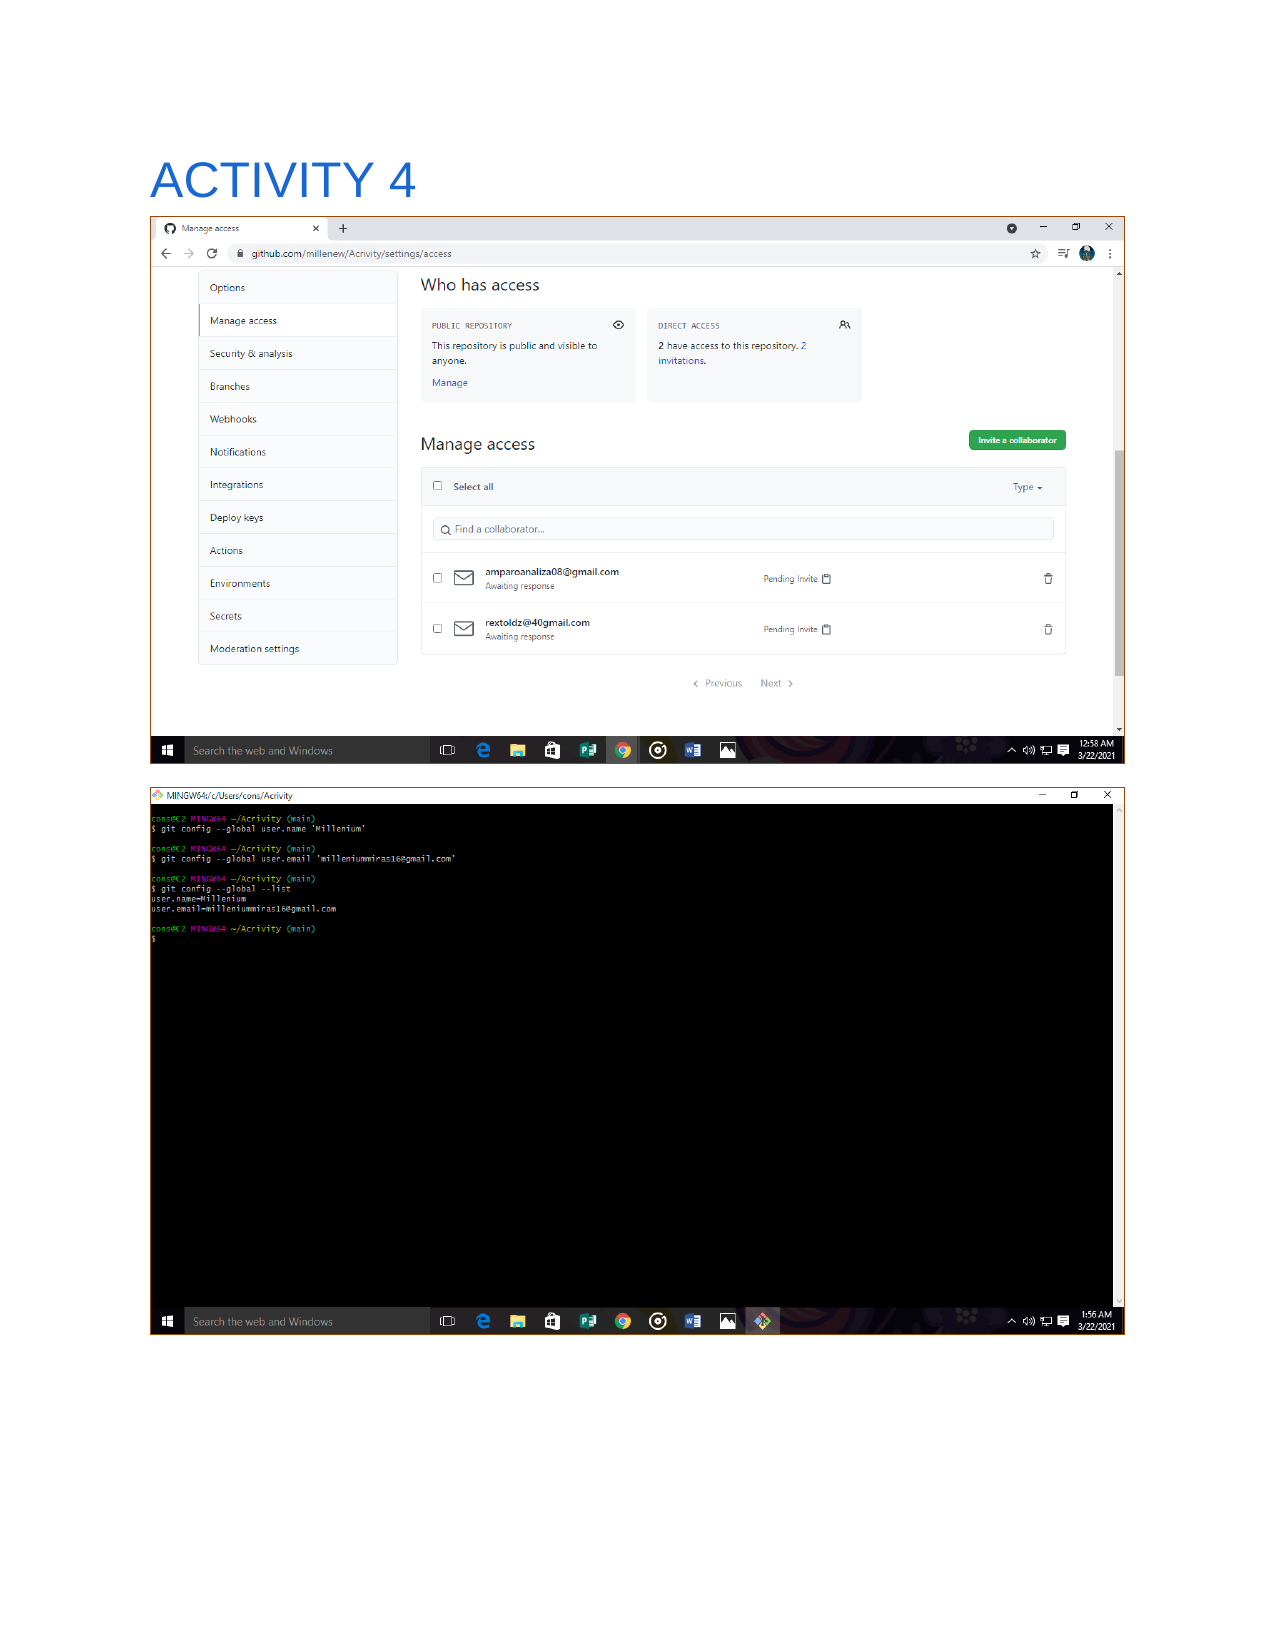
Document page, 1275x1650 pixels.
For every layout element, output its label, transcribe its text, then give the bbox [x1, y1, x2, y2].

picture [151, 788, 1124, 1334]
text ACTIVITY 4 [150, 150, 1125, 207]
picture [151, 217, 1124, 763]
